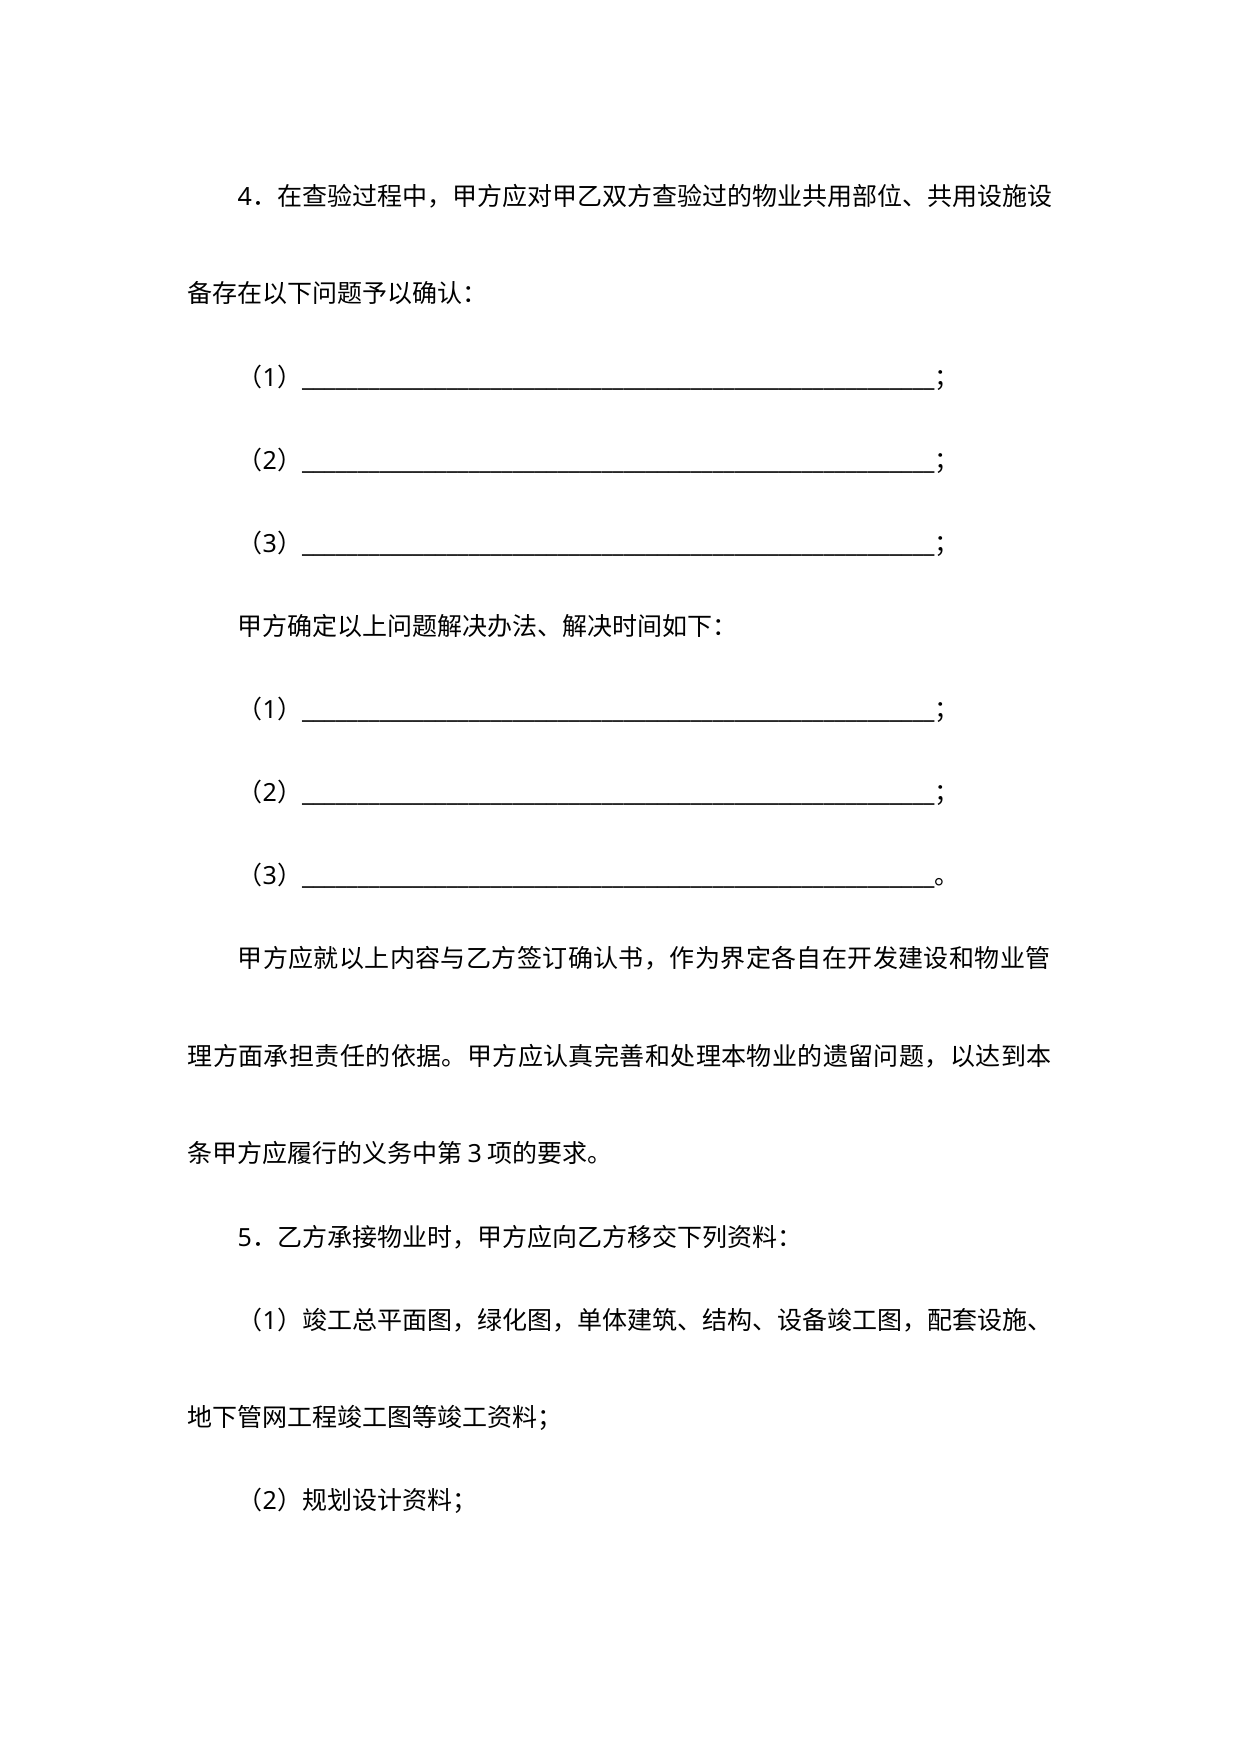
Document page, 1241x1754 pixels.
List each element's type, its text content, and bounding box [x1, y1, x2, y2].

text （3）_________________________________________________________。 [187, 841, 1053, 906]
text （1）_________________________________________________________； [187, 675, 1053, 740]
text （1）_________________________________________________________； [187, 343, 1053, 408]
text 4．在查验过程中，甲方应对甲乙双方查验过的物业共用部位、共用设施设备存在以下问题予以确认： [187, 162, 1053, 324]
text 甲方确定以上问题解决办法、解决时间如下： [187, 592, 1053, 657]
text （2）规划设计资料； [187, 1466, 1053, 1531]
text （1）竣工总平面图，绿化图，单体建筑、结构、设备竣工图，配套设施、地下管网工程竣工图等竣工资料； [187, 1286, 1053, 1448]
text （3）_________________________________________________________； [187, 509, 1053, 574]
text （2）_________________________________________________________； [187, 758, 1053, 823]
text 5．乙方承接物业时，甲方应向乙方移交下列资料： [187, 1203, 1053, 1268]
text 甲方应就以上内容与乙方签订确认书，作为界定各自在开发建设和物业管理方面承担责任的依据。甲方应认真完善和处理本物业的遗留问题，以达到本条甲方应履行的义务中第3项的要求。 [187, 924, 1053, 1184]
text （2）_________________________________________________________； [187, 426, 1053, 491]
